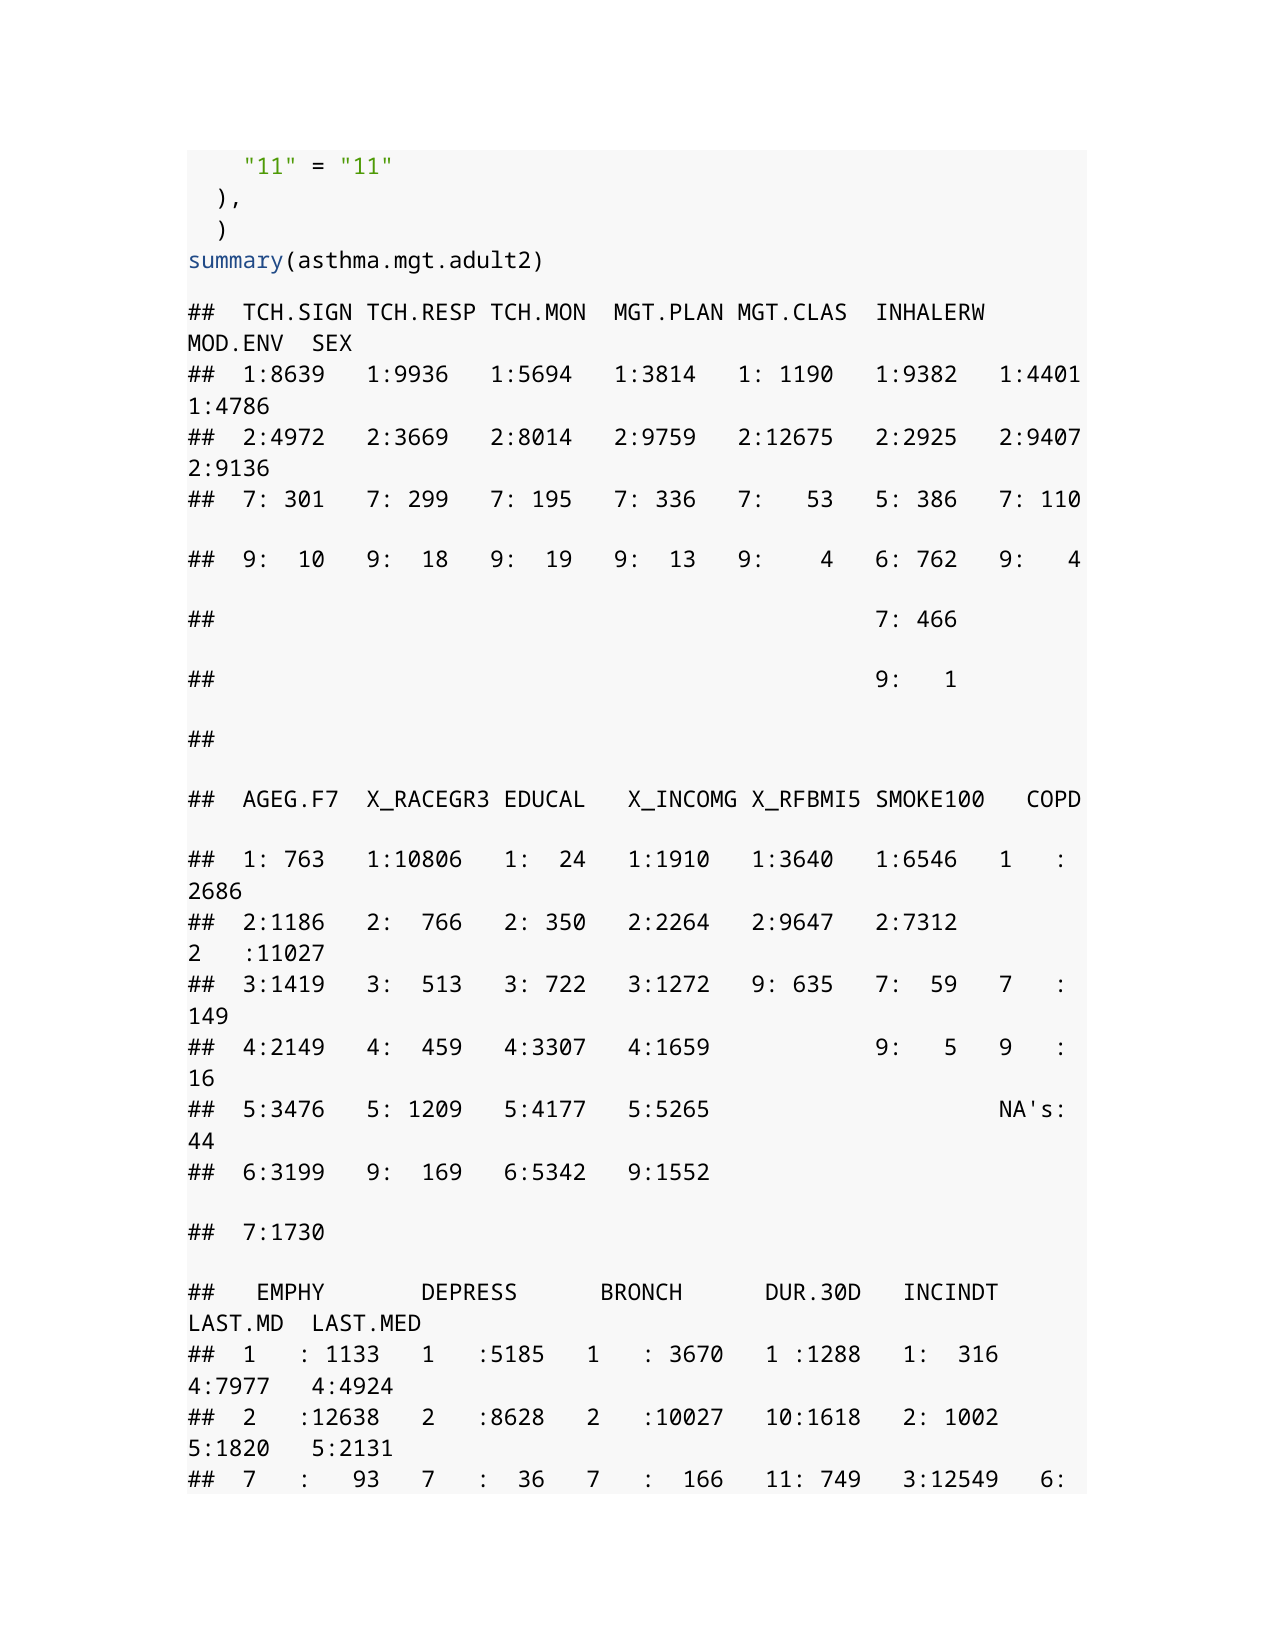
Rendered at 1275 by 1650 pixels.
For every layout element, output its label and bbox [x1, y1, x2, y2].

text [187, 296, 1087, 1494]
text [187, 150, 1087, 275]
